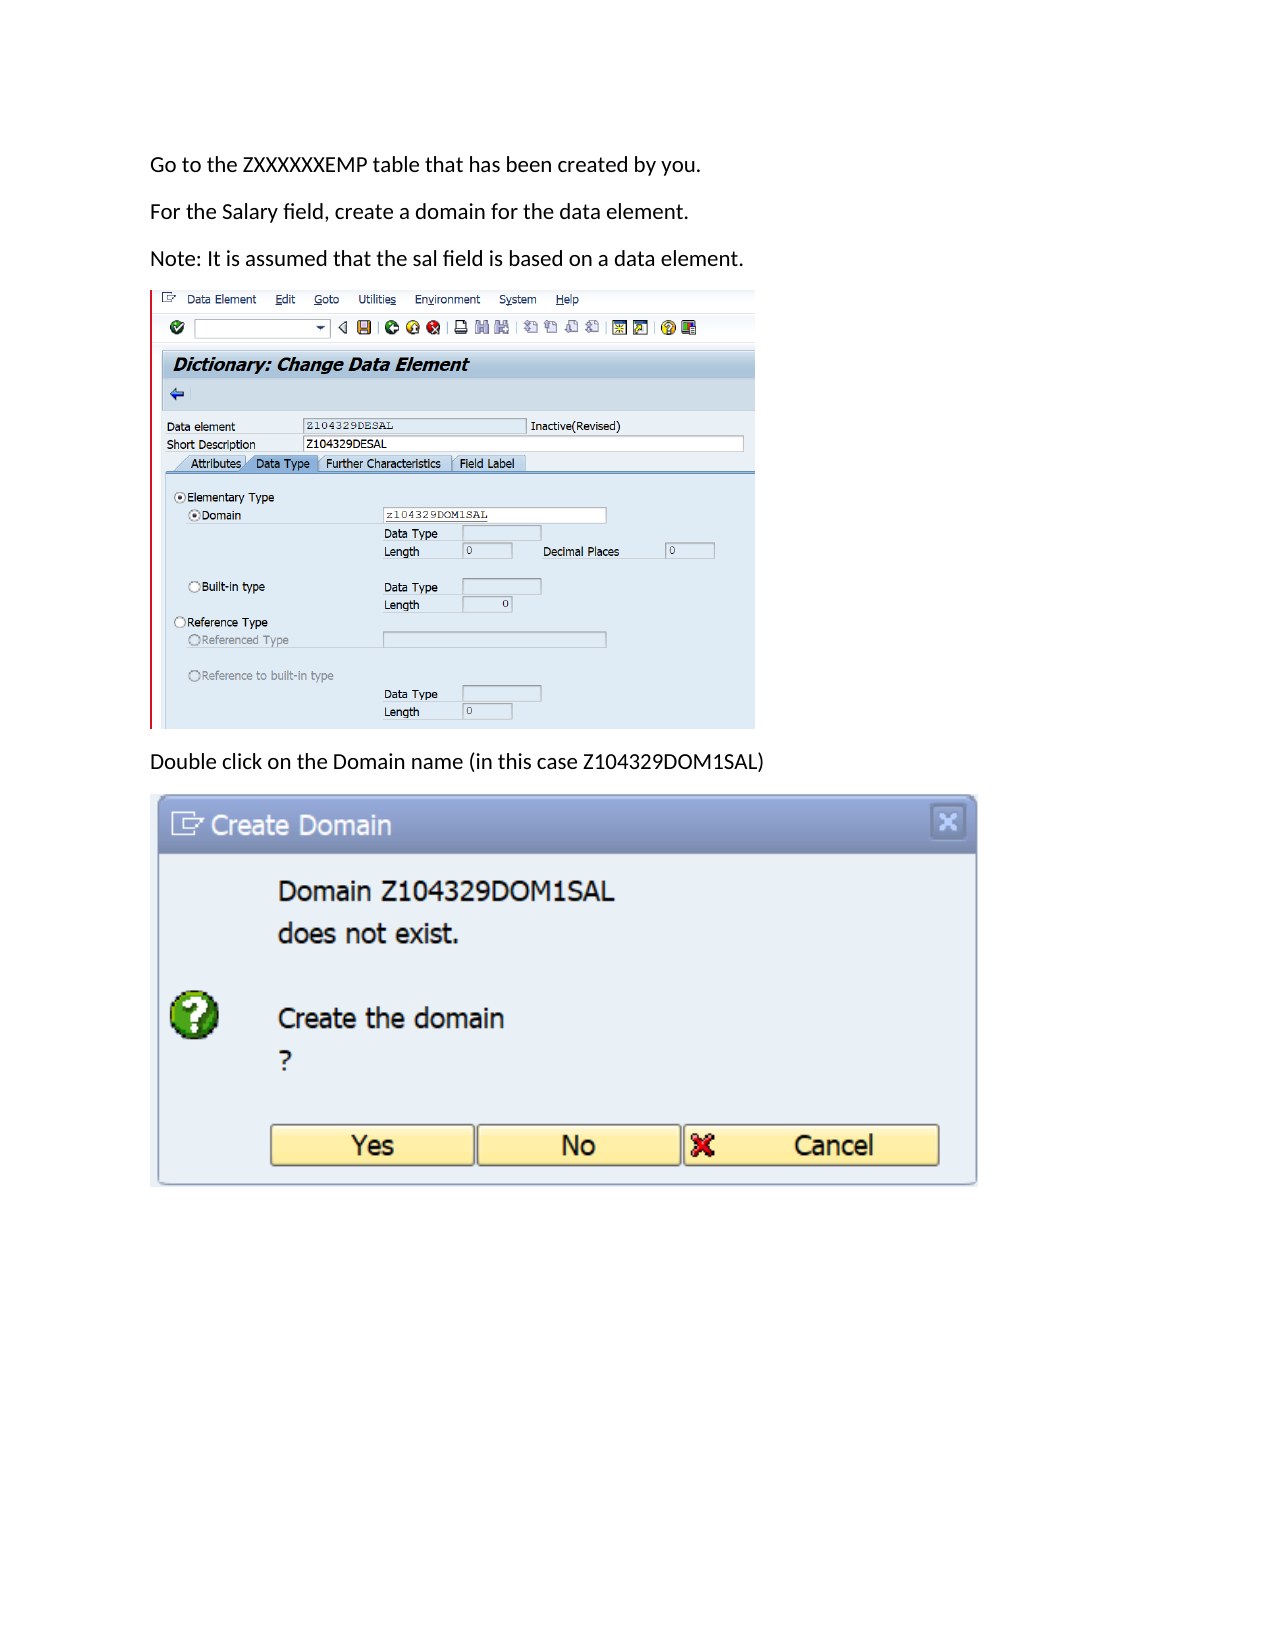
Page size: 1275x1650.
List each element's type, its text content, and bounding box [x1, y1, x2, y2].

picture [150, 794, 979, 1187]
text Go to the ZXXXXXXEMP table that has been created by you. [150, 150, 1125, 178]
text For the Salary field, create a domain for the data element. [150, 197, 1125, 225]
text Note: It is assumed that the sal field is based on a data element. [150, 244, 1125, 272]
text Double click on the Domain name (in this case Z104329DOM1SAL) [150, 747, 1125, 775]
picture [150, 290, 755, 729]
